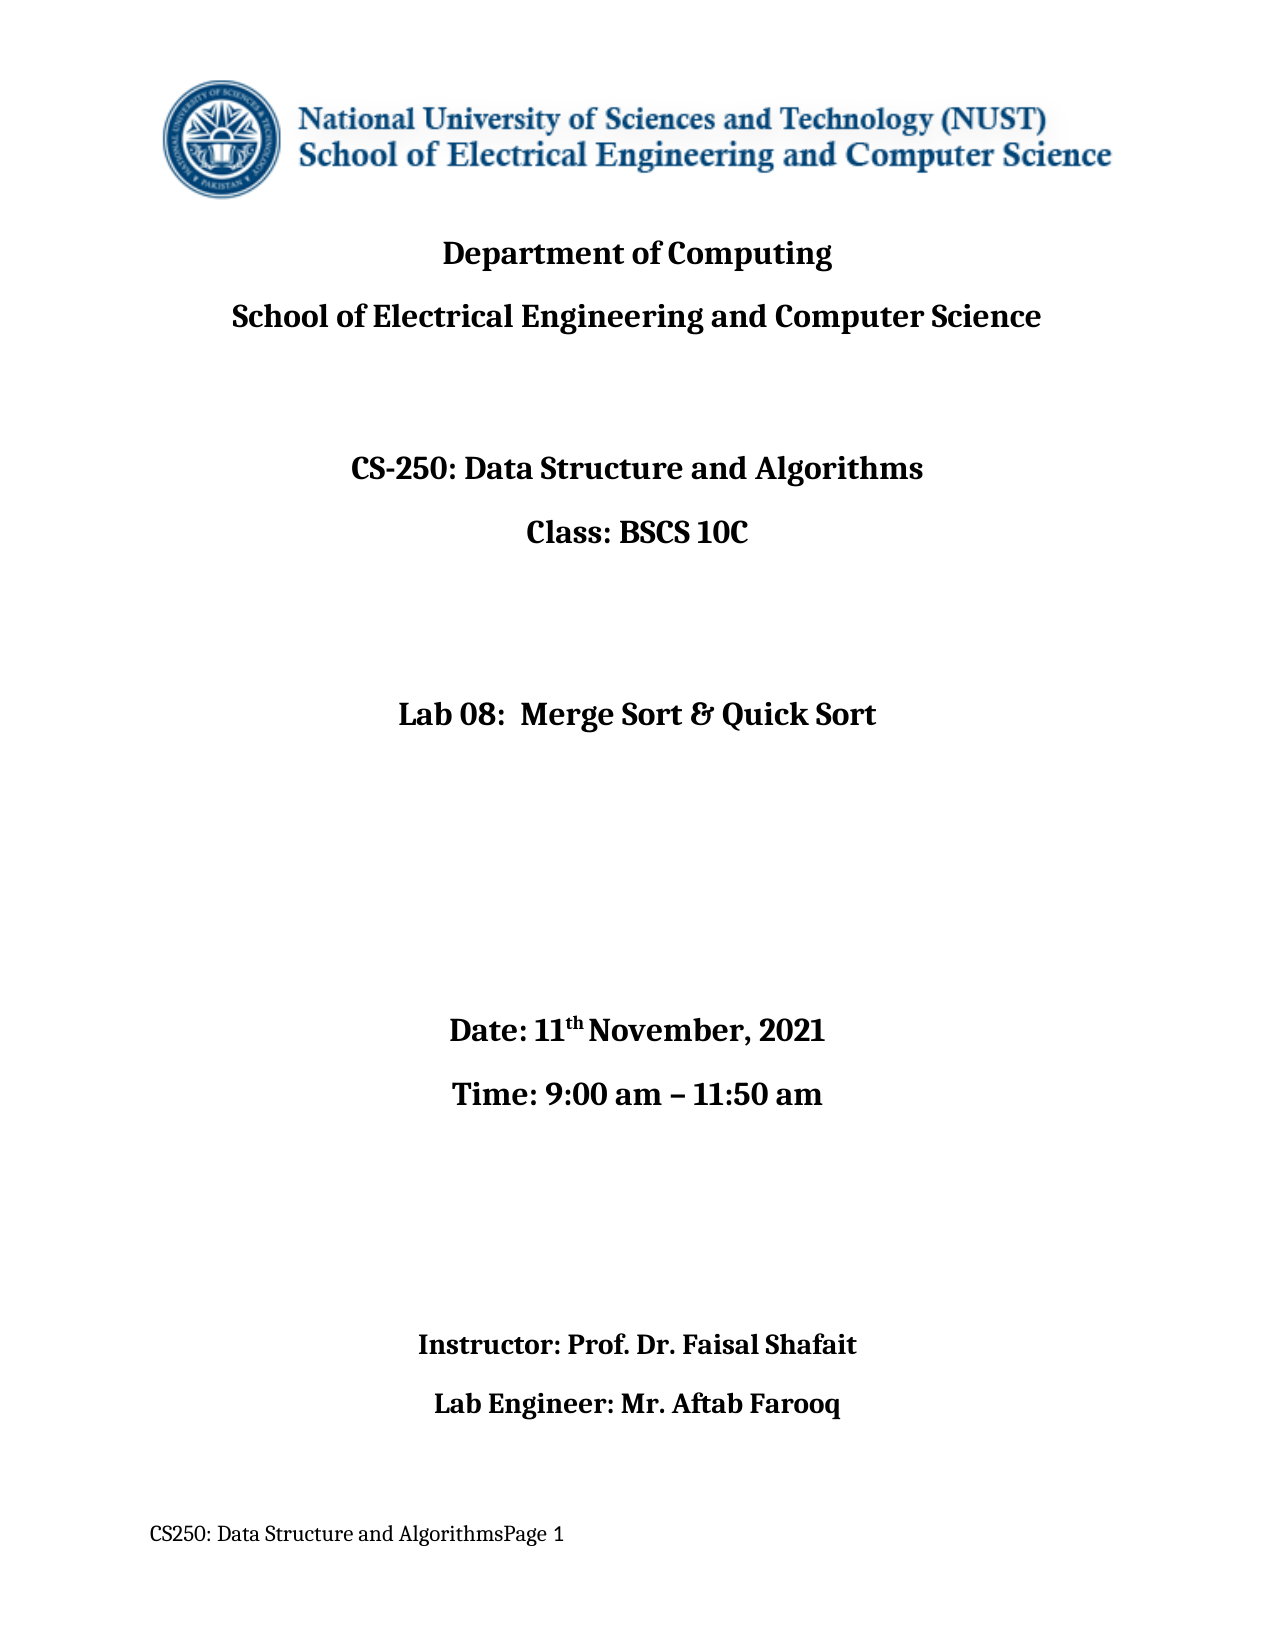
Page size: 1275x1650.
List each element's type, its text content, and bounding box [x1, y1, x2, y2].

subtitle School of Electrical Engineering and Computer Science [150, 298, 1125, 374]
subtitle Department of Computing [150, 234, 1125, 273]
subtitle Lab Engineer: Mr. Aftab Farooq [150, 1387, 1125, 1420]
text Class: BSCS 10C [150, 513, 1125, 551]
text Date: 11th November, 2021 [150, 1012, 1125, 1050]
picture [150, 75, 1125, 210]
text Time: 9:00 am – 11:50 am [150, 1075, 1125, 1113]
text CS-250: Data Structure and Algorithms [150, 450, 1125, 488]
subtitle Instructor: Prof. Dr. Faisal Shafait [150, 1328, 1125, 1362]
text Lab 08: Merge Sort & Quick Sort [150, 695, 1125, 733]
